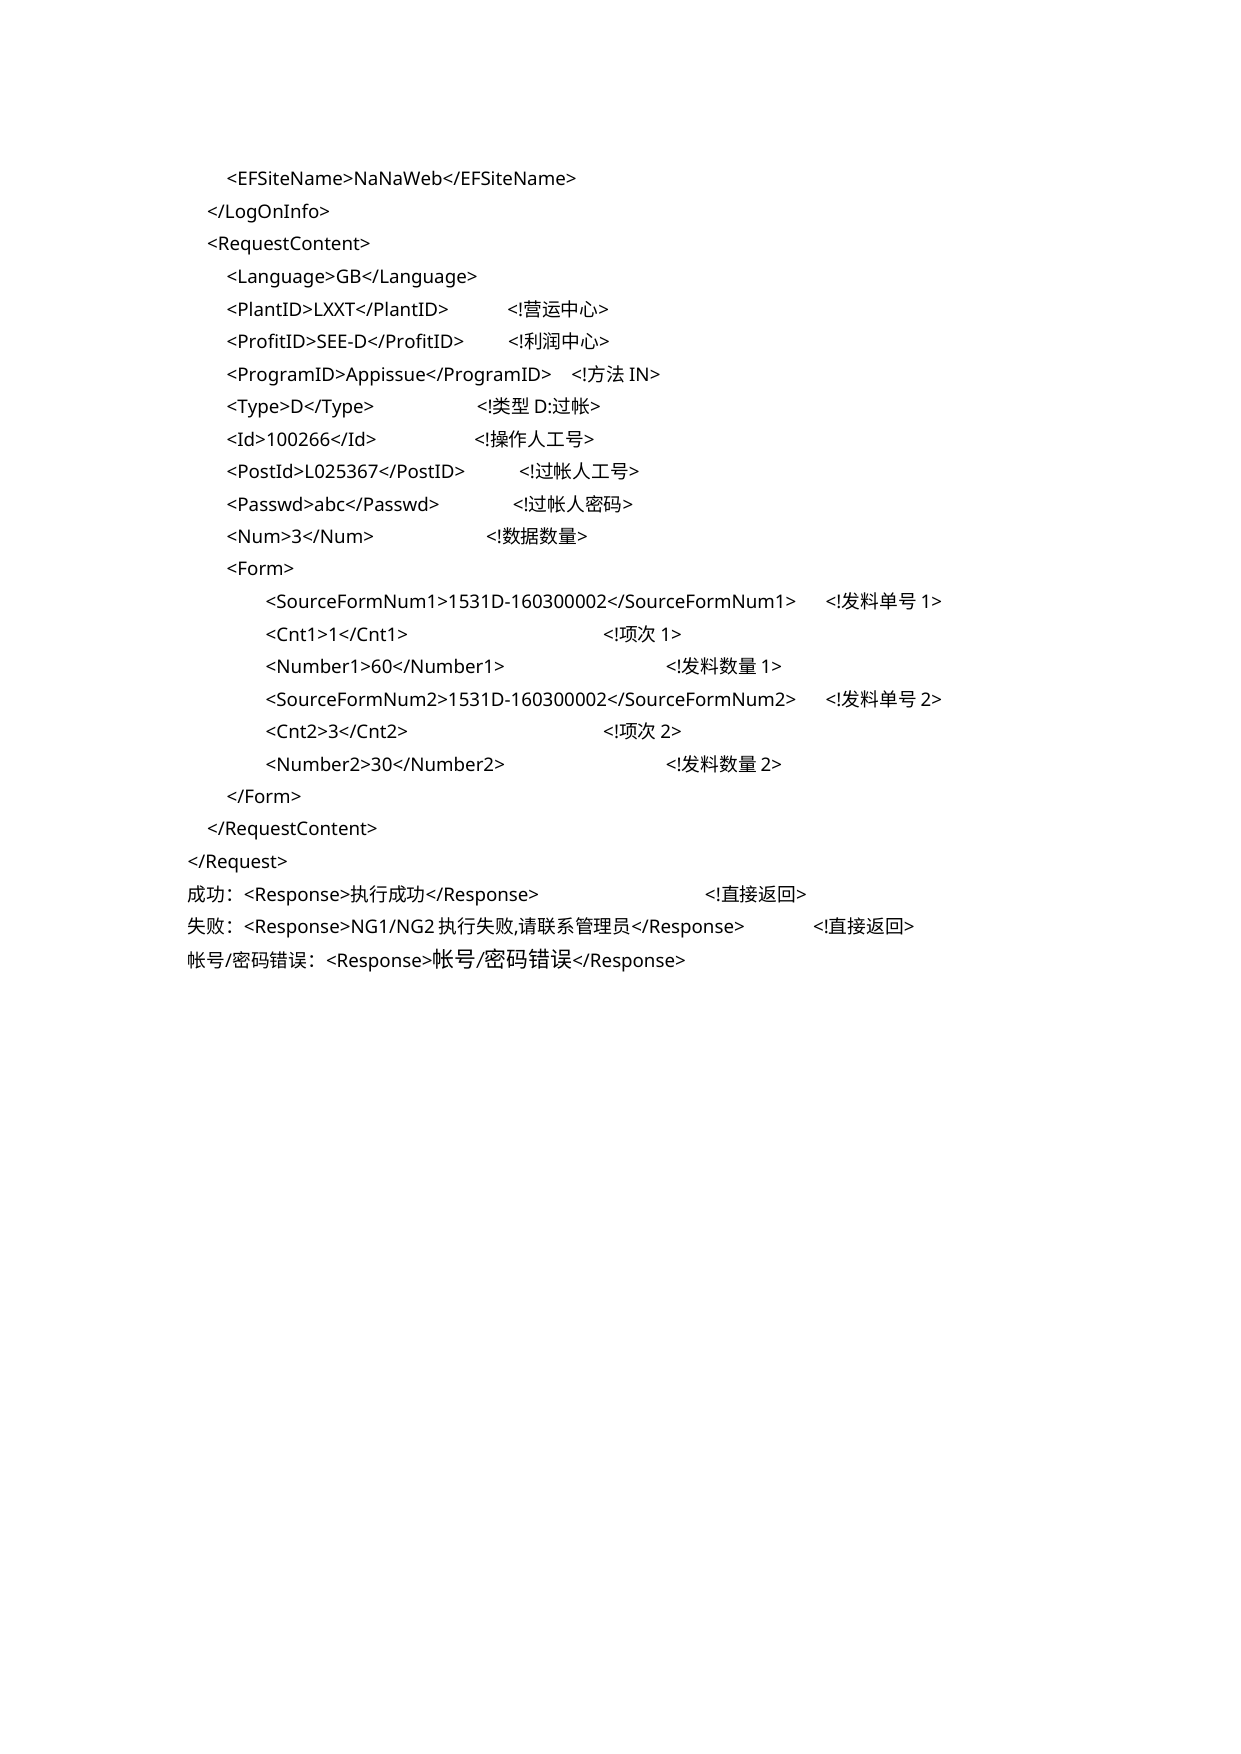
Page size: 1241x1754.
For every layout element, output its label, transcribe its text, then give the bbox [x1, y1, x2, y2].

text <PostId>L025367</PostID> <!过帐人工号> [187, 454, 1053, 487]
text <Number1>60</Number1> <!发料数量1> [187, 649, 1053, 682]
text <Cnt1>1</Cnt1> <!项次1> [187, 617, 1053, 649]
text 失败：<Response>NG1/NG2执行失败,请联系管理员</Response> <!直接返回> [187, 909, 1053, 942]
text <Form> [187, 552, 1053, 584]
text <Cnt2>3</Cnt2> <!项次2> [187, 714, 1053, 747]
text <ProgramID>Appissue</ProgramID> <!方法 IN> [187, 357, 1053, 389]
text <Number2>30</Number2> <!发料数量2> [187, 747, 1053, 779]
text <Type>D</Type> <!类型D:过帐> [187, 389, 1053, 422]
text 帐号/密码错误：<Response>帐号/密码错误</Response> [187, 942, 1053, 974]
text <ProfitID>SEE-D</ProfitID> <!利润中心> [187, 324, 1053, 357]
text <SourceFormNum1>1531D-160300002</SourceFormNum1> <!发料单号1> [187, 584, 1053, 617]
text <Passwd>abc</Passwd> <!过帐人密码> [187, 487, 1053, 519]
text <SourceFormNum2>1531D-160300002</SourceFormNum2> <!发料单号2> [187, 682, 1053, 714]
text 成功：<Response>执行成功</Response> <!直接返回> [187, 877, 1053, 909]
text <PlantID>LXXT</PlantID> <!营运中心> [187, 292, 1053, 324]
text </RequestContent> [187, 812, 1053, 844]
text <RequestContent> [187, 227, 1053, 259]
text </LogOnInfo> [187, 194, 1053, 227]
text </Form> [187, 779, 1053, 812]
text </Request> [187, 844, 1053, 877]
text <EFSiteName>NaNaWeb</EFSiteName> [187, 162, 1053, 194]
text <Id>100266</Id> <!操作人工号> [187, 422, 1053, 454]
text <Language>GB</Language> [187, 259, 1053, 292]
text <Num>3</Num> <!数据数量> [187, 519, 1053, 552]
